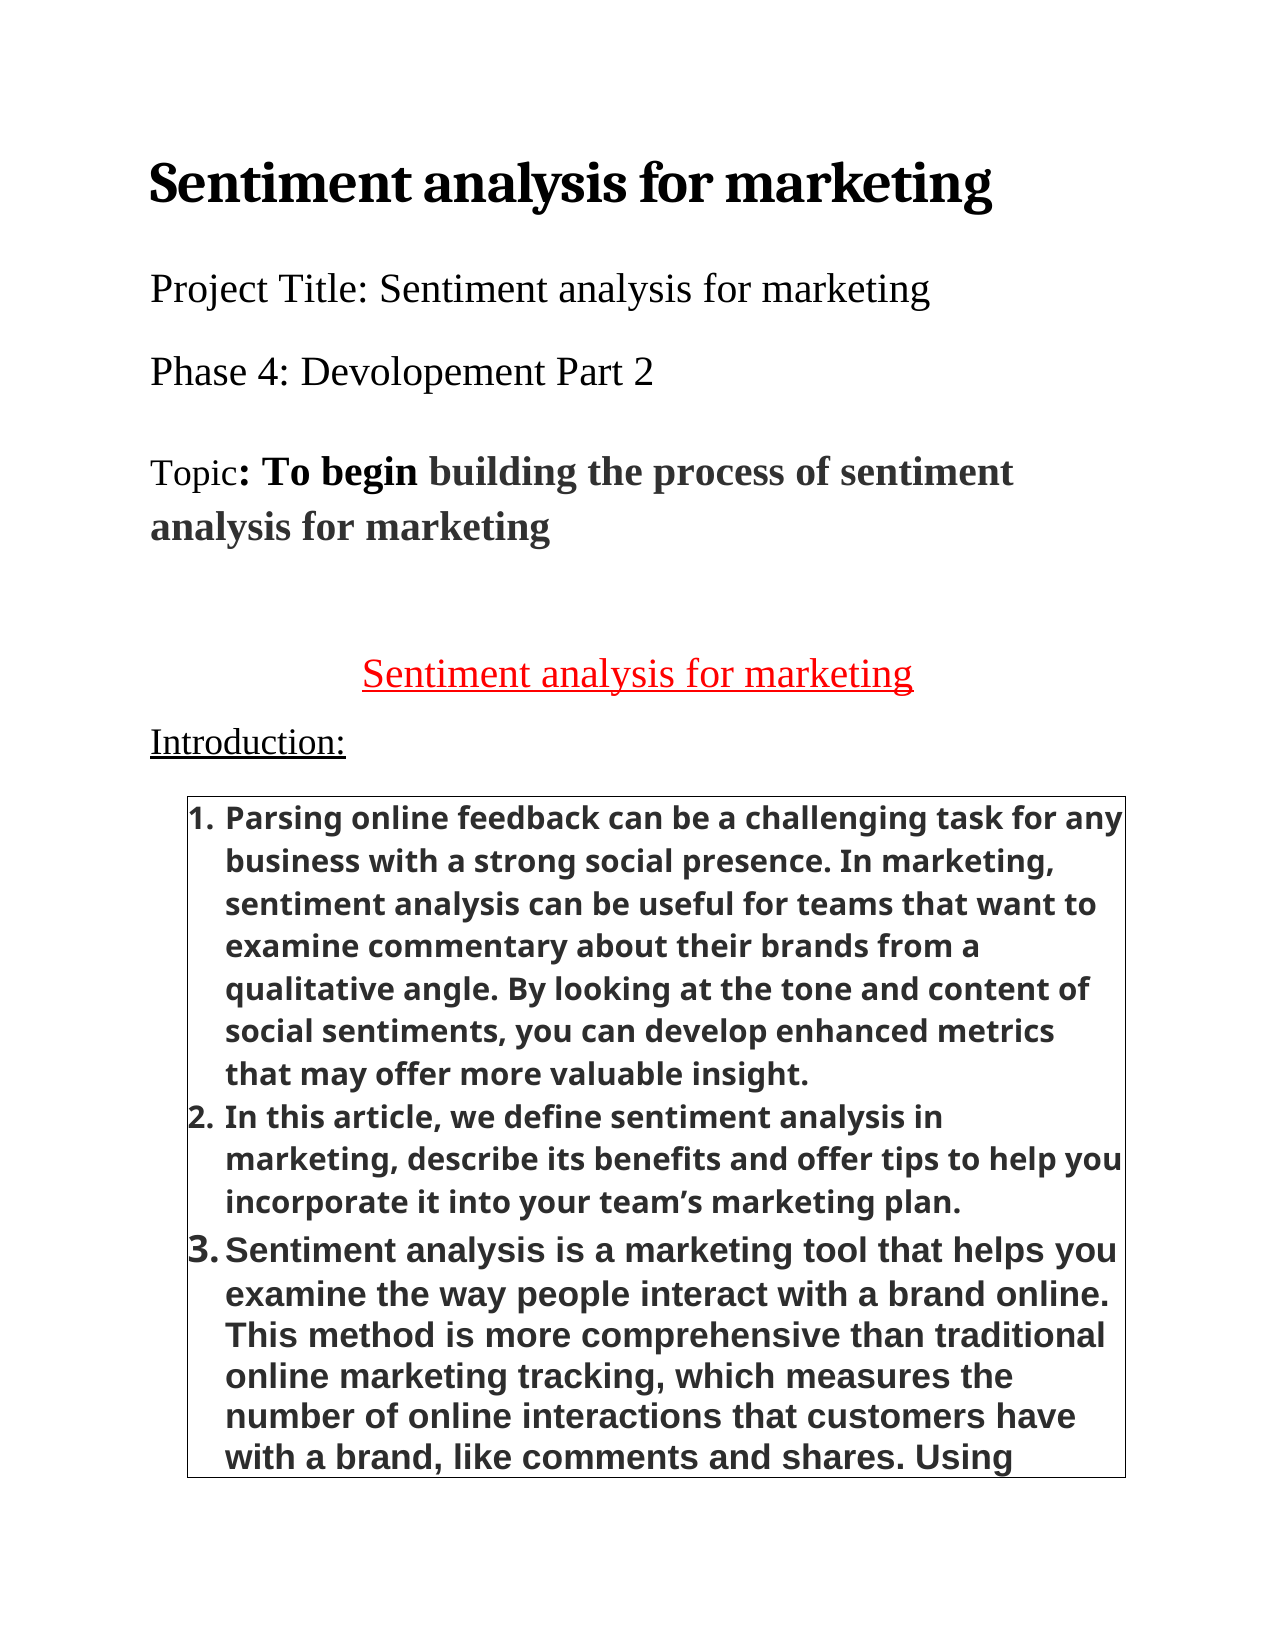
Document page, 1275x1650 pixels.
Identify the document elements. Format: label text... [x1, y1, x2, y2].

list In this article, we define sentiment analysis in marketing, describe its benefits and offer tips to help you incorporate it into your team’s marketing plan. [188, 1123, 1125, 1252]
text Topic: To begin building the process of sentiment analysis for marketing [150, 447, 1125, 549]
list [188, 1280, 1125, 1495]
text Project Title: Sentiment analysis for marketing [150, 264, 1125, 312]
title Sentiment analysis for marketing [150, 150, 1125, 217]
text Sentiment analysis for marketing [150, 648, 1125, 696]
text Introduction: [150, 719, 1125, 762]
list Parsing online feedback can be a challenging task for any business with a strong social presence. In marketing, sentiment analysis can be useful for teams that want to examine commentary about their brands from a qualitative angle. By looking at the tone and content of social sentiments, you can develop enhanced metrics that may offer more valuable insight. [188, 797, 1125, 1094]
text Phase 4: Devolopement Part 2 [150, 346, 1125, 394]
